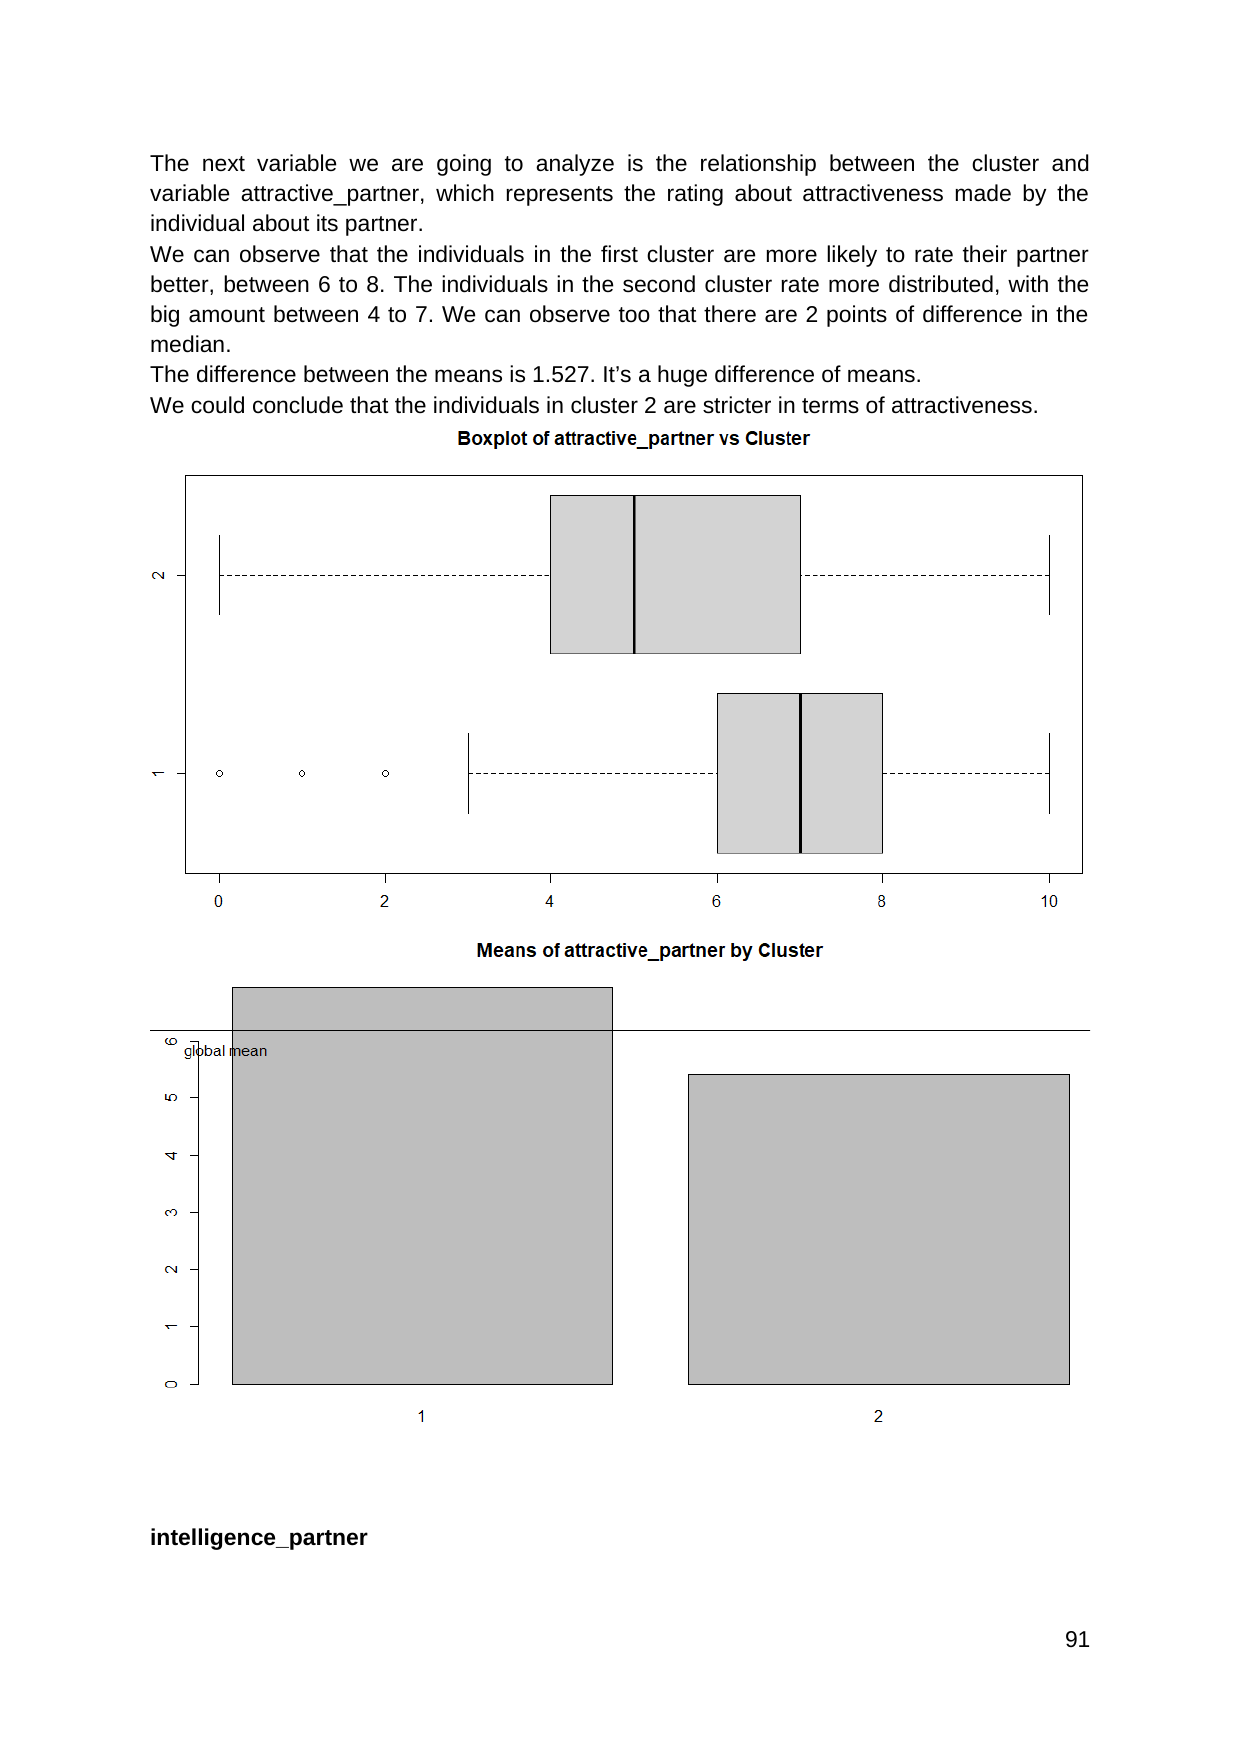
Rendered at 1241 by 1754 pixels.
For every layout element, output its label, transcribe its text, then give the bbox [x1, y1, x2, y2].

text intelligence_partner [150, 1524, 1090, 1551]
text The difference between the means is 1.527. It’s a huge difference of means. [150, 361, 1090, 388]
text We could conclude that the individuals in cluster 2 are stricter in terms of attractiveness. [150, 392, 1090, 418]
picture [150, 923, 1091, 1430]
text The next variable we are going to analyze is the relationship between the cluster and variable attractive_partner, which represents the rating about attractiveness made by the individual about its partner. [150, 150, 1090, 237]
picture [150, 421, 1091, 920]
text We can observe that the individuals in the first cluster are more likely to rate their partner better, between 6 to 8. The individuals in the second cluster rate more distributed, with the big amount between 4 to 7. We can observe too that there are 2 points of difference in the median. [150, 241, 1090, 358]
